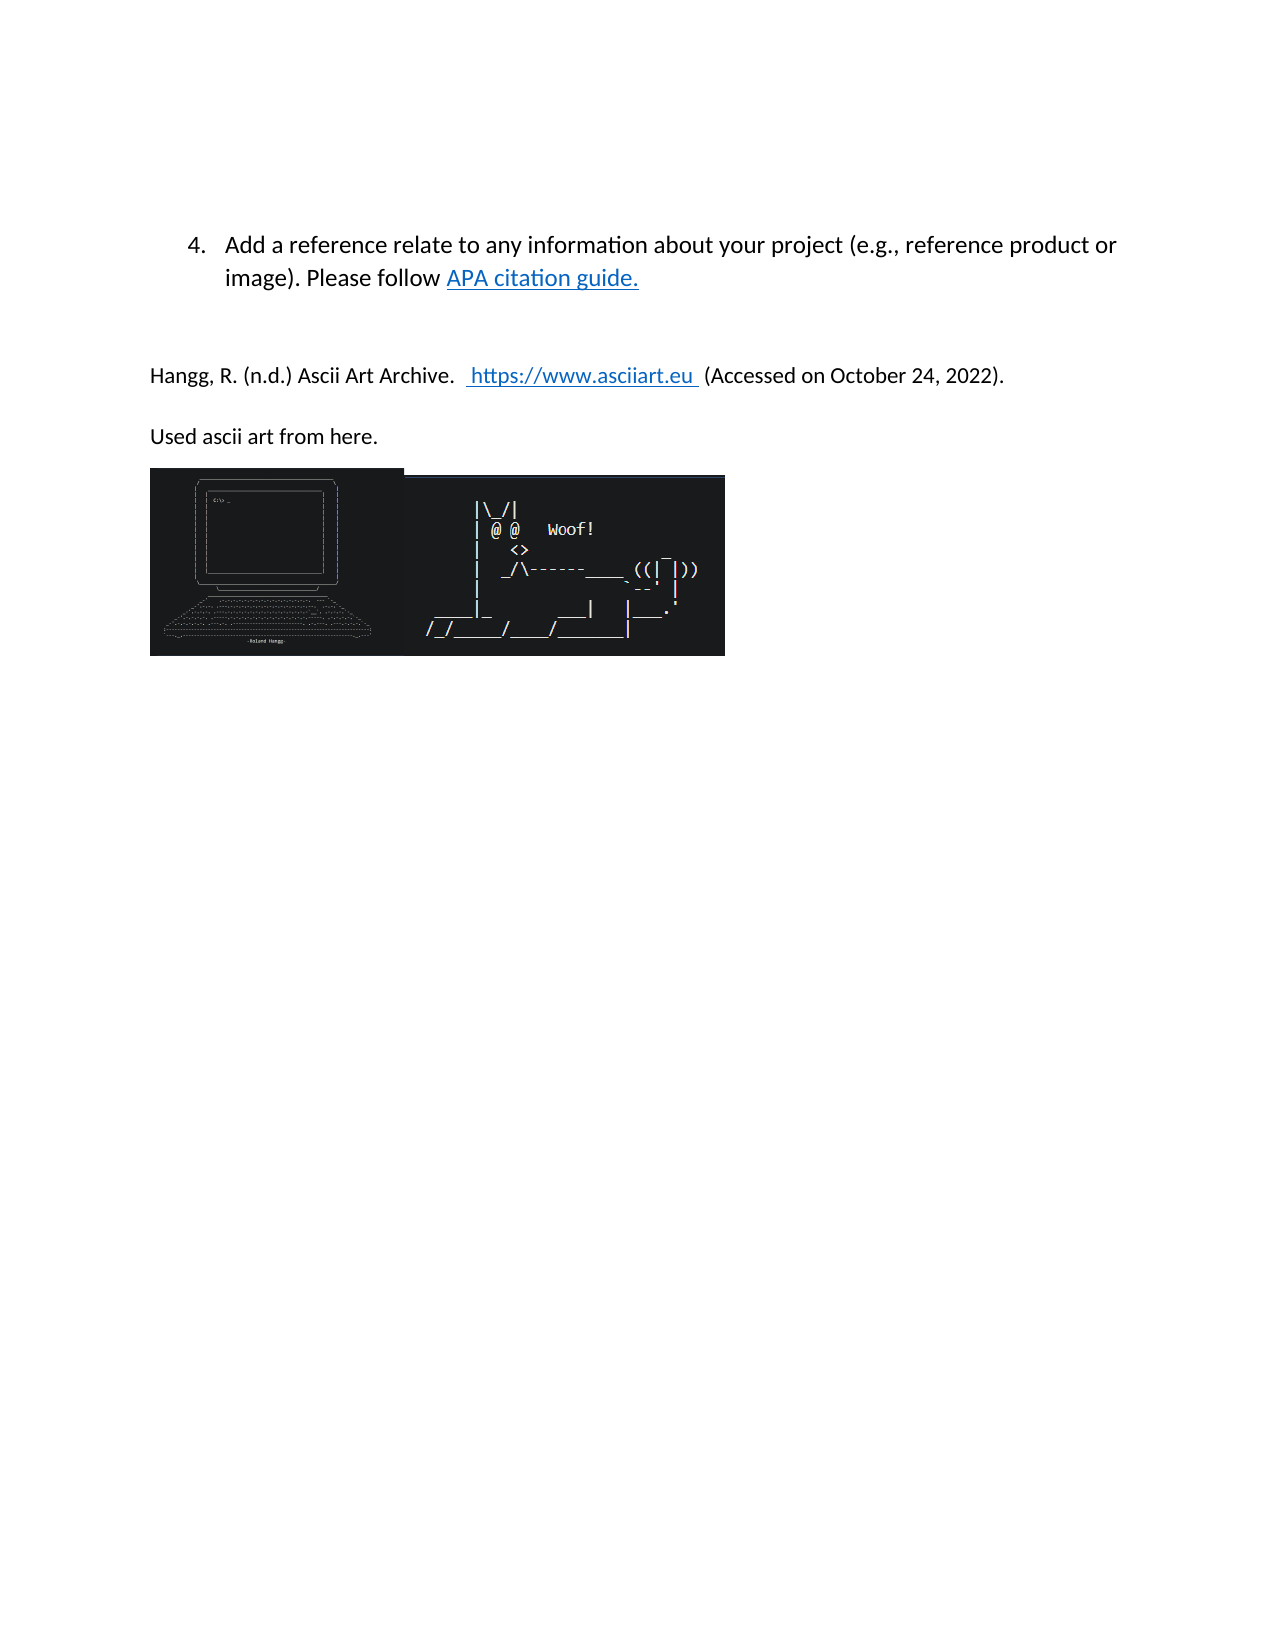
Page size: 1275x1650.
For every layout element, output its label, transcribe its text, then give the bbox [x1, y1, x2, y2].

list Add a reference relate to any information about your project (e.g., reference product or image). Please follow APA citation guide. [187, 229, 1134, 293]
picture [150, 468, 725, 656]
text Hangg, R. (n.d.) Ascii Art Archive. https://www.asciiart.eu (Accessed on October 24, 2022). Used ascii art from here. [150, 362, 1134, 450]
